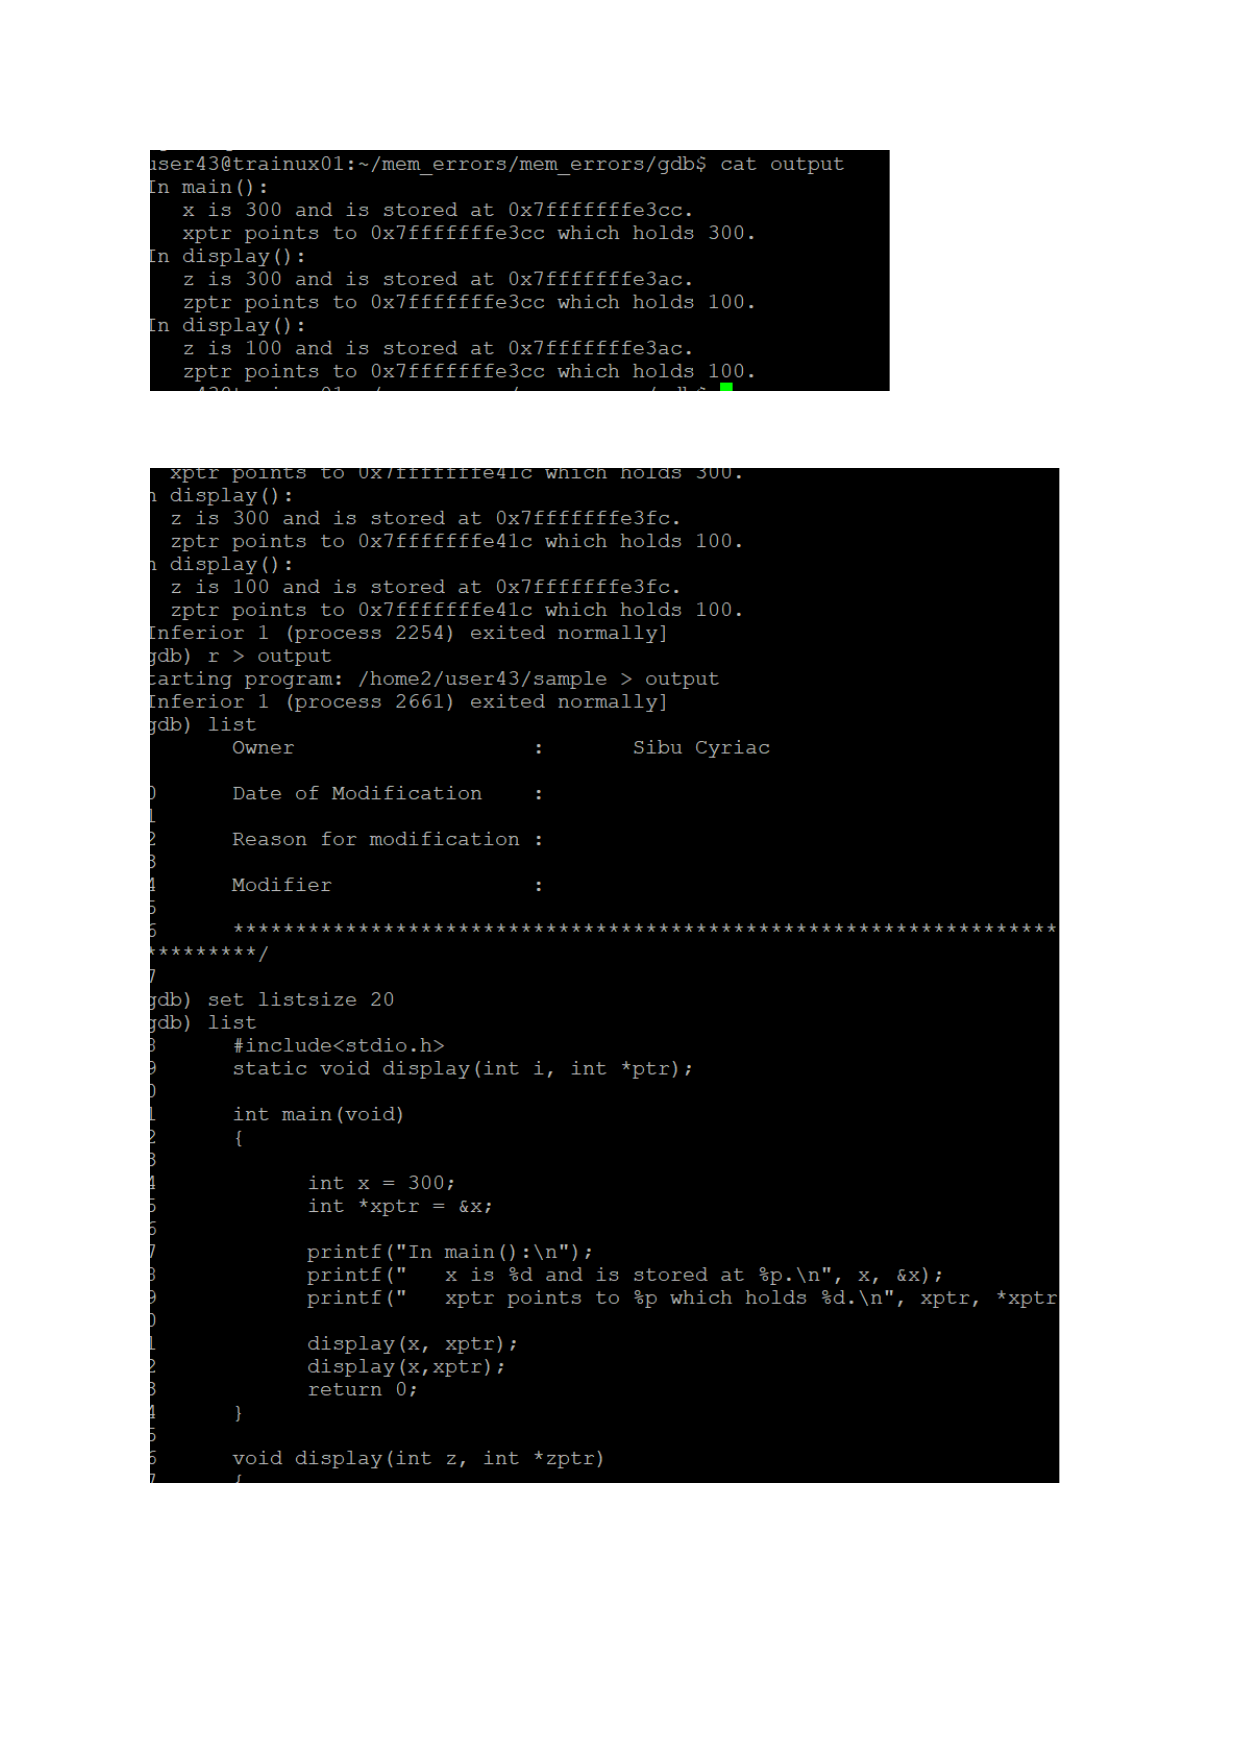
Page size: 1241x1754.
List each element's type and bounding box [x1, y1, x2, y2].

picture [150, 468, 1060, 1483]
picture [150, 150, 890, 391]
